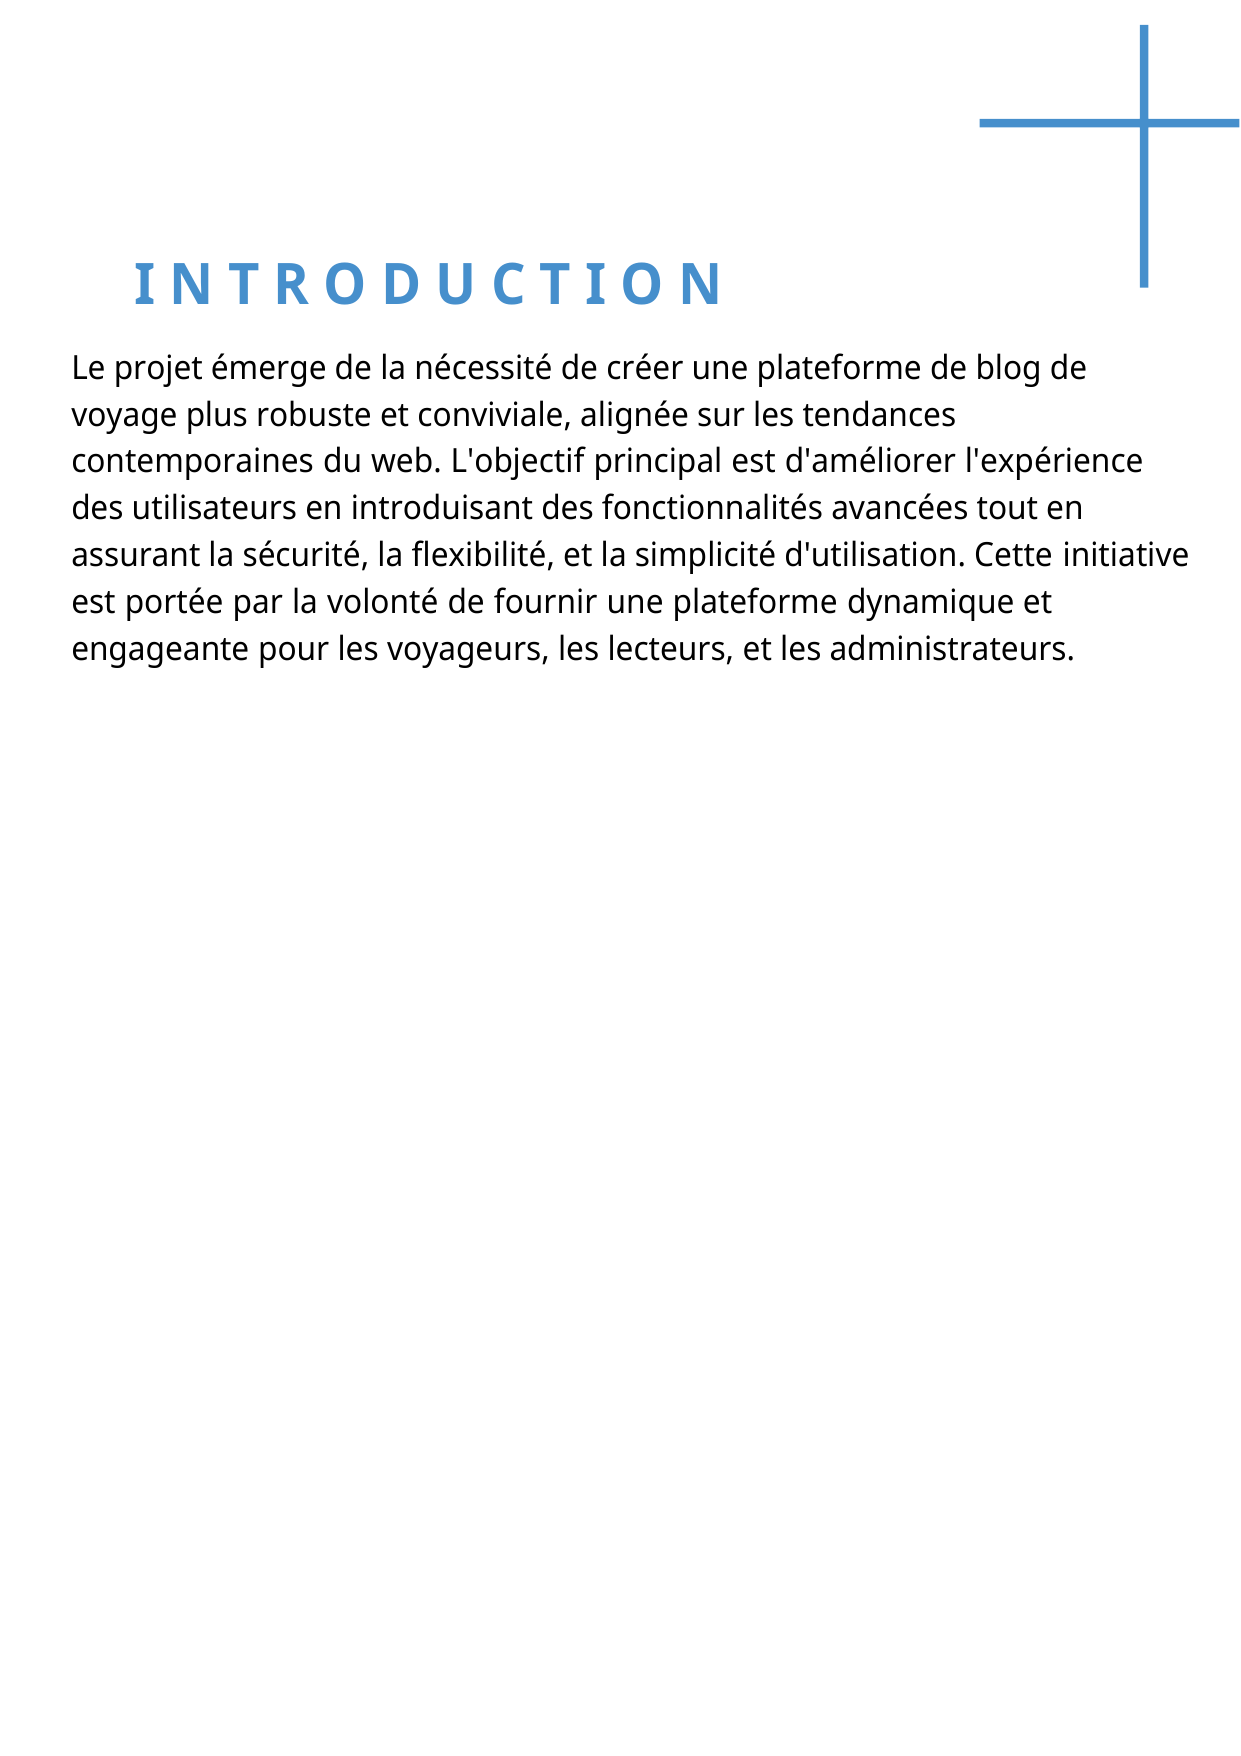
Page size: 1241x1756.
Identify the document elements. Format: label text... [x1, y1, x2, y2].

text Le projet émerge de la nécessité de créer une plateforme de blog de voyage plus robuste et conviviale, alignée sur les tendances contemporaines du web. L'objectif principal est d'améliorer l'expérience des utilisateurs en introduisant des fonctionnalités avancées tout en assurant la sécurité, la flexibilité, et la simplicité d'utilisation. Cette initiative est portée par la volonté de fournir une plateforme dynamique et engageante pour les voyageurs, les lecteurs, et les administrateurs. [71, 344, 1193, 670]
text I N T R O D U C T I O N [134, 243, 1240, 321]
